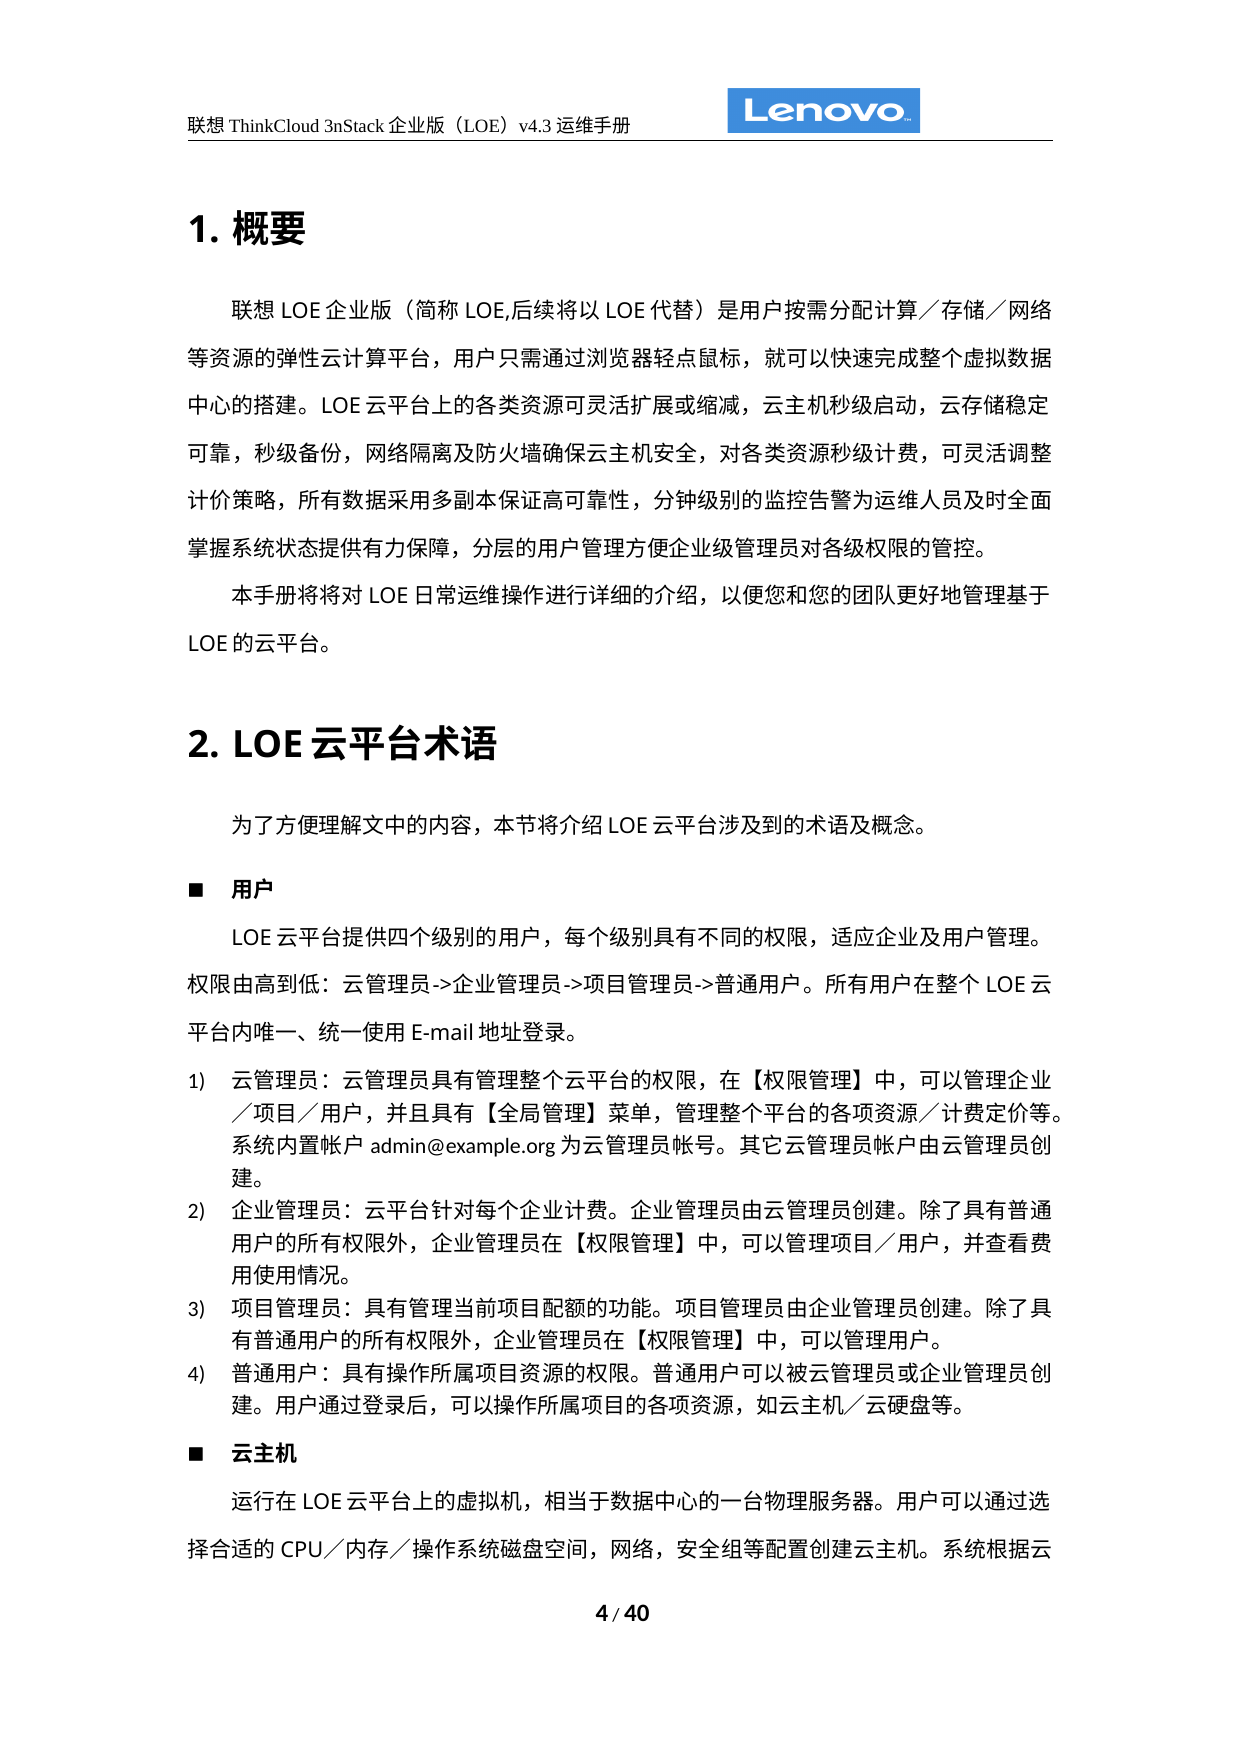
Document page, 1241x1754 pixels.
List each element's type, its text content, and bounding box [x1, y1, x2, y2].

list 项目管理员：具有管理当前项目配额的功能。项目管理员由企业管理员创建。除了具有普通用户的所有权限外，企业管理员在【权限管理】中，可以管理用户。 [187, 1290, 1053, 1355]
list 普通用户：具有操作所属项目资源的权限。普通用户可以被云管理员或企业管理员创建。用户通过登录后，可以操作所属项目的各项资源，如云主机／云硬盘等。 [187, 1355, 1053, 1420]
text 联想LOE企业版（简称LOE,后续将以LOE代替）是用户按需分配计算／存储／网络等资源的弹性云计算平台，用户只需通过浏览器轻点鼠标，就可以快速完成整个虚拟数据中心的搭建。LOE云平台上的各类资源可灵活扩展或缩减，云主机秒级启动，云存储稳定可靠，秒级备份，网络隔离及防火墙确保云主机安全，对各类资源秒级计费，可灵活调整计价策略，所有数据采用多副本保证高可靠性，分钟级别的监控告警为运维人员及时全面掌握系统状态提供有力保障，分层的用户管理方便企业级管理员对各级权限的管控。 [187, 293, 1053, 563]
picture [727, 88, 921, 133]
subtitle 概要 [187, 194, 1053, 259]
subtitle LOE云平台术语 [187, 709, 1053, 774]
list 企业管理员：云平台针对每个企业计费。企业管理员由云管理员创建。除了具有普通用户的所有权限外，企业管理员在【权限管理】中，可以管理项目／用户，并查看费用使用情况。 [187, 1193, 1053, 1290]
text 为了方便理解文中的内容，本节将介绍LOE云平台涉及到的术语及概念。 [187, 808, 1053, 840]
text 本手册将将对LOE日常运维操作进行详细的介绍，以便您和您的团队更好地管理基于LOE的云平台。 [187, 578, 1053, 658]
list 云主机 [187, 1436, 1053, 1468]
list 用户 [187, 872, 1053, 904]
text LOE云平台提供四个级别的用户，每个级别具有不同的权限，适应企业及用户管理。权限由高到低：云管理员->企业管理员->项目管理员->普通用户。所有用户在整个LOE云平台内唯一、统一使用E-mail地址登录。 [187, 920, 1053, 1047]
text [187, 1484, 1053, 1563]
list 云管理员：云管理员具有管理整个云平台的权限，在【权限管理】中，可以管理企业／项目／用户，并且具有【全局管理】菜单，管理整个平台的各项资源／计费定价等。系统内置帐户admin@example.org为云管理员帐号。其它云管理员帐户由云管理员创建。 [187, 1063, 1053, 1193]
